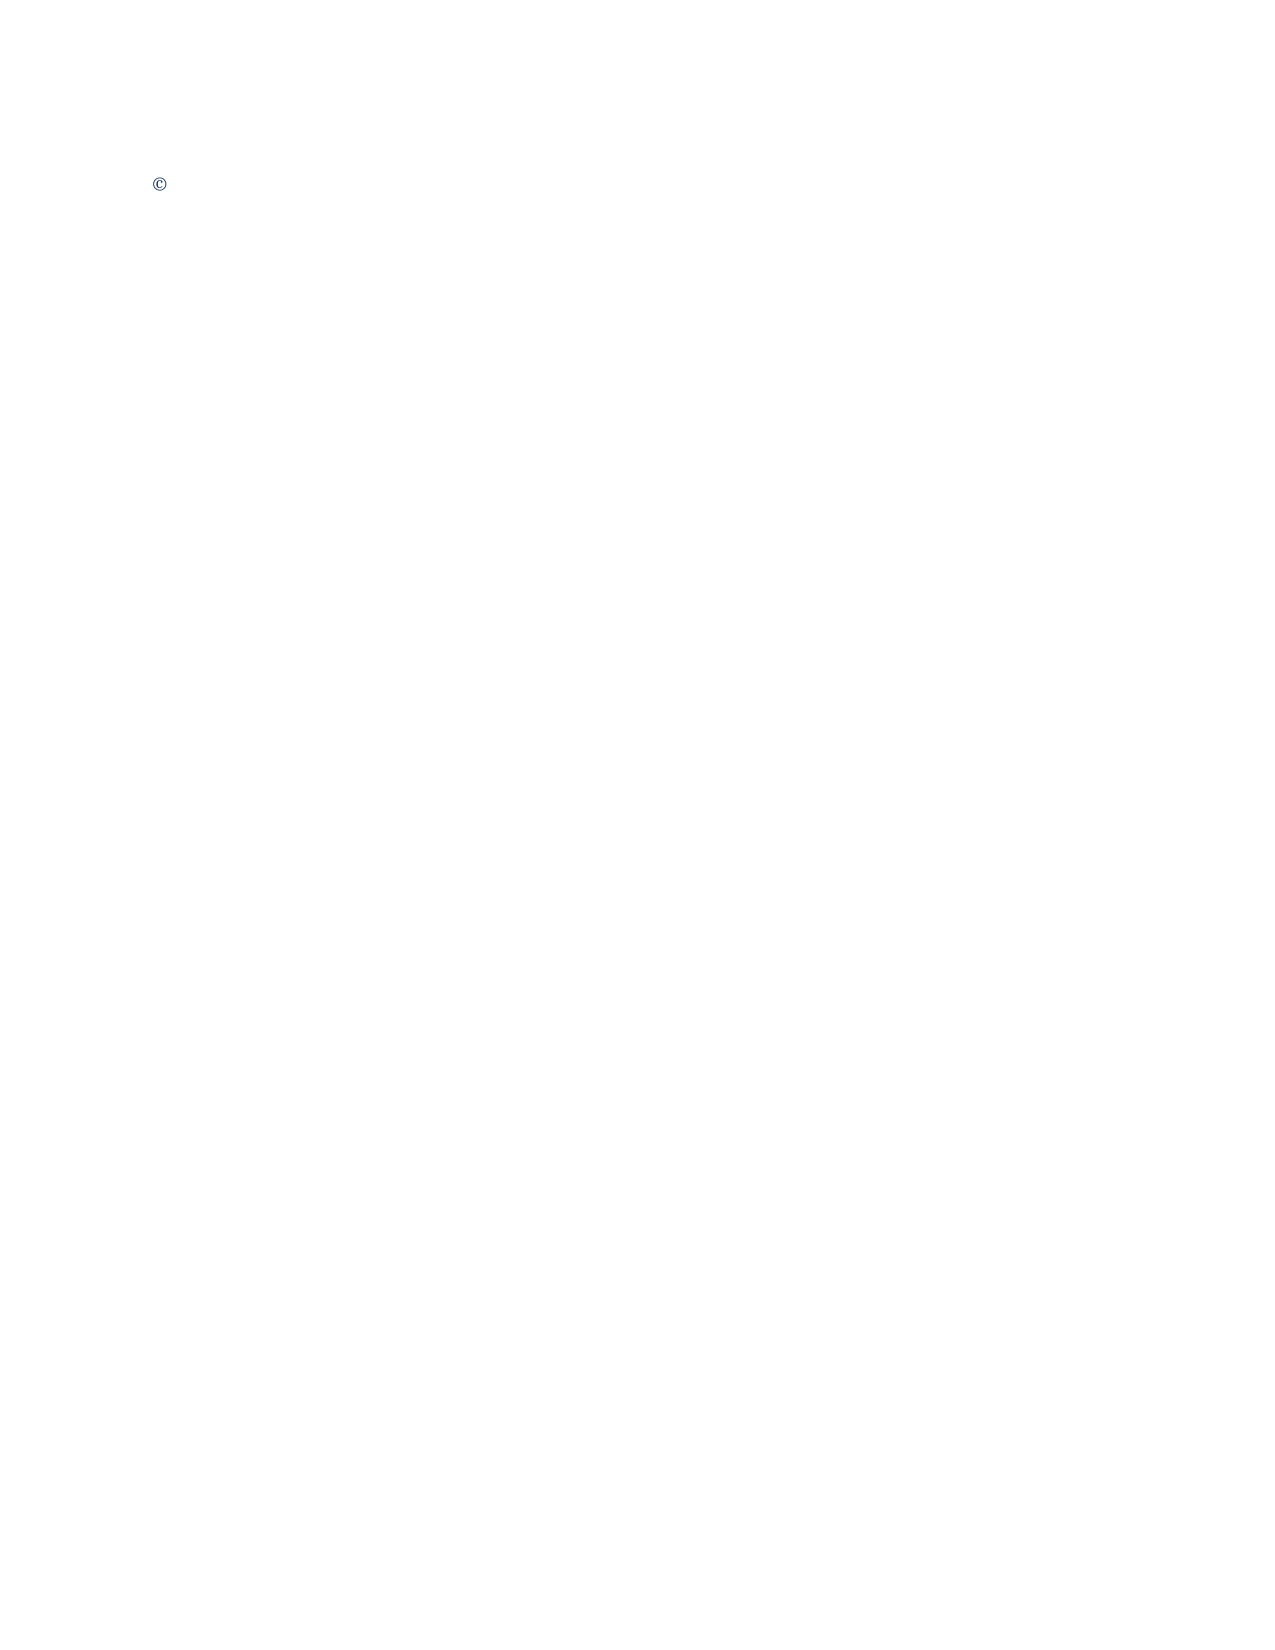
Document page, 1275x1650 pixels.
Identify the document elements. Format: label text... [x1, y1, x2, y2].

subtitle © [150, 171, 1125, 197]
